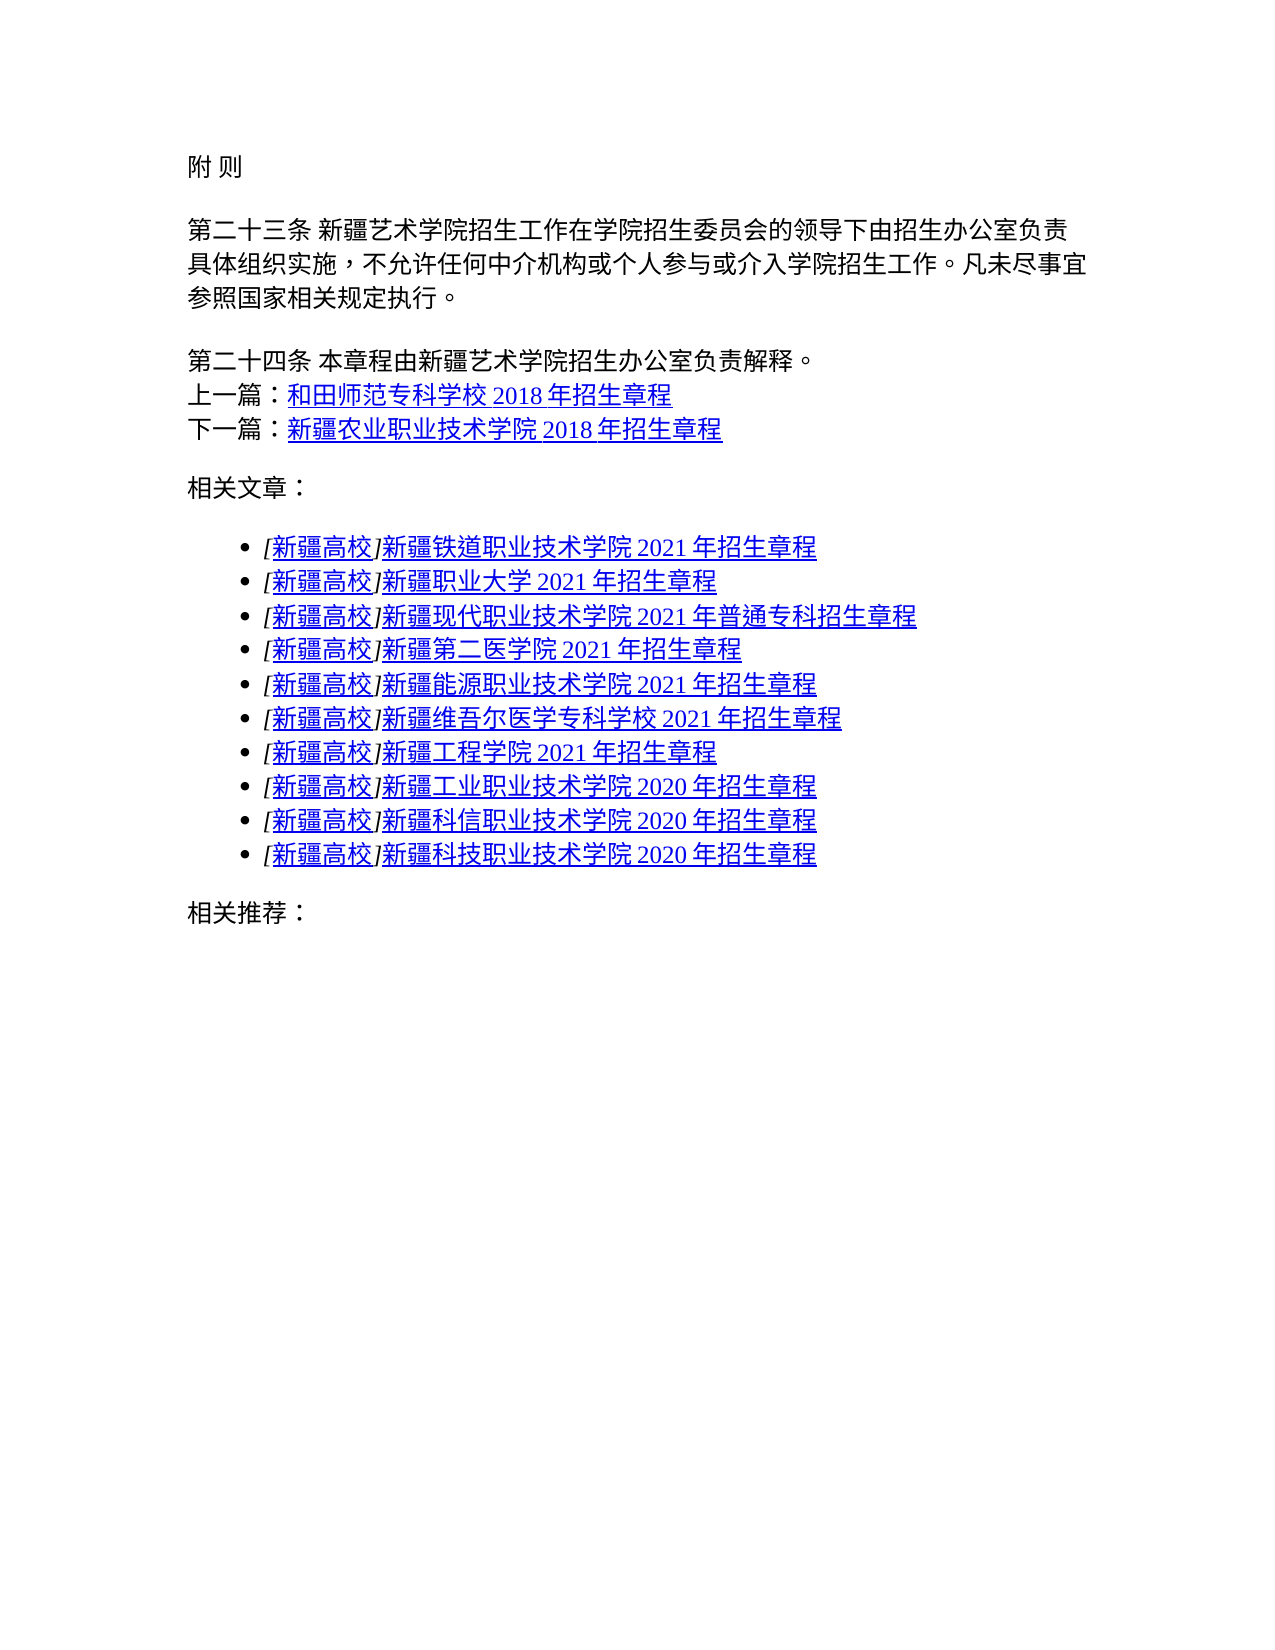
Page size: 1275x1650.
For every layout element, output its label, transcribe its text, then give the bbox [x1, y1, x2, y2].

list [新疆高校]新疆铁道职业技术学院2021年招生章程 [241, 530, 1087, 564]
list [新疆高校]新疆职业大学2021年招生章程 [241, 564, 1087, 598]
list [新疆高校]新疆能源职业技术学院2021年招生章程 [241, 666, 1087, 700]
list [新疆高校]新疆第二医学院2021年招生章程 [241, 632, 1087, 666]
list [新疆高校]新疆现代职业技术学院2021年普通专科招生章程 [241, 598, 1087, 632]
text 第二十三条 新疆艺术学院招生工作在学院招生委员会的领导下由招生办公室负责具体组织实施，不允许任何中介机构或个人参与或介入学院招生工作。凡未尽事宜参照国家相关规定执行。 [187, 213, 1087, 315]
list [新疆高校]新疆工业职业技术学院2020年招生章程 [241, 768, 1087, 802]
text 第二十四条 本章程由新疆艺术学院招生办公室负责解释。 [187, 344, 1087, 378]
list [新疆高校]新疆工程学院2021年招生章程 [241, 734, 1087, 768]
text 相关推荐： [187, 896, 1087, 930]
list [新疆高校]新疆科技职业技术学院2020年招生章程 [241, 837, 1087, 871]
text 附 则 [187, 150, 1087, 184]
text 相关文章： [187, 471, 1087, 505]
text 上一篇：和田师范专科学校2018年招生章程 下一篇：新疆农业职业技术学院2018年招生章程 [187, 378, 1087, 446]
list [新疆高校]新疆维吾尔医学专科学校2021年招生章程 [241, 700, 1087, 734]
list [新疆高校]新疆科信职业技术学院2020年招生章程 [241, 802, 1087, 837]
